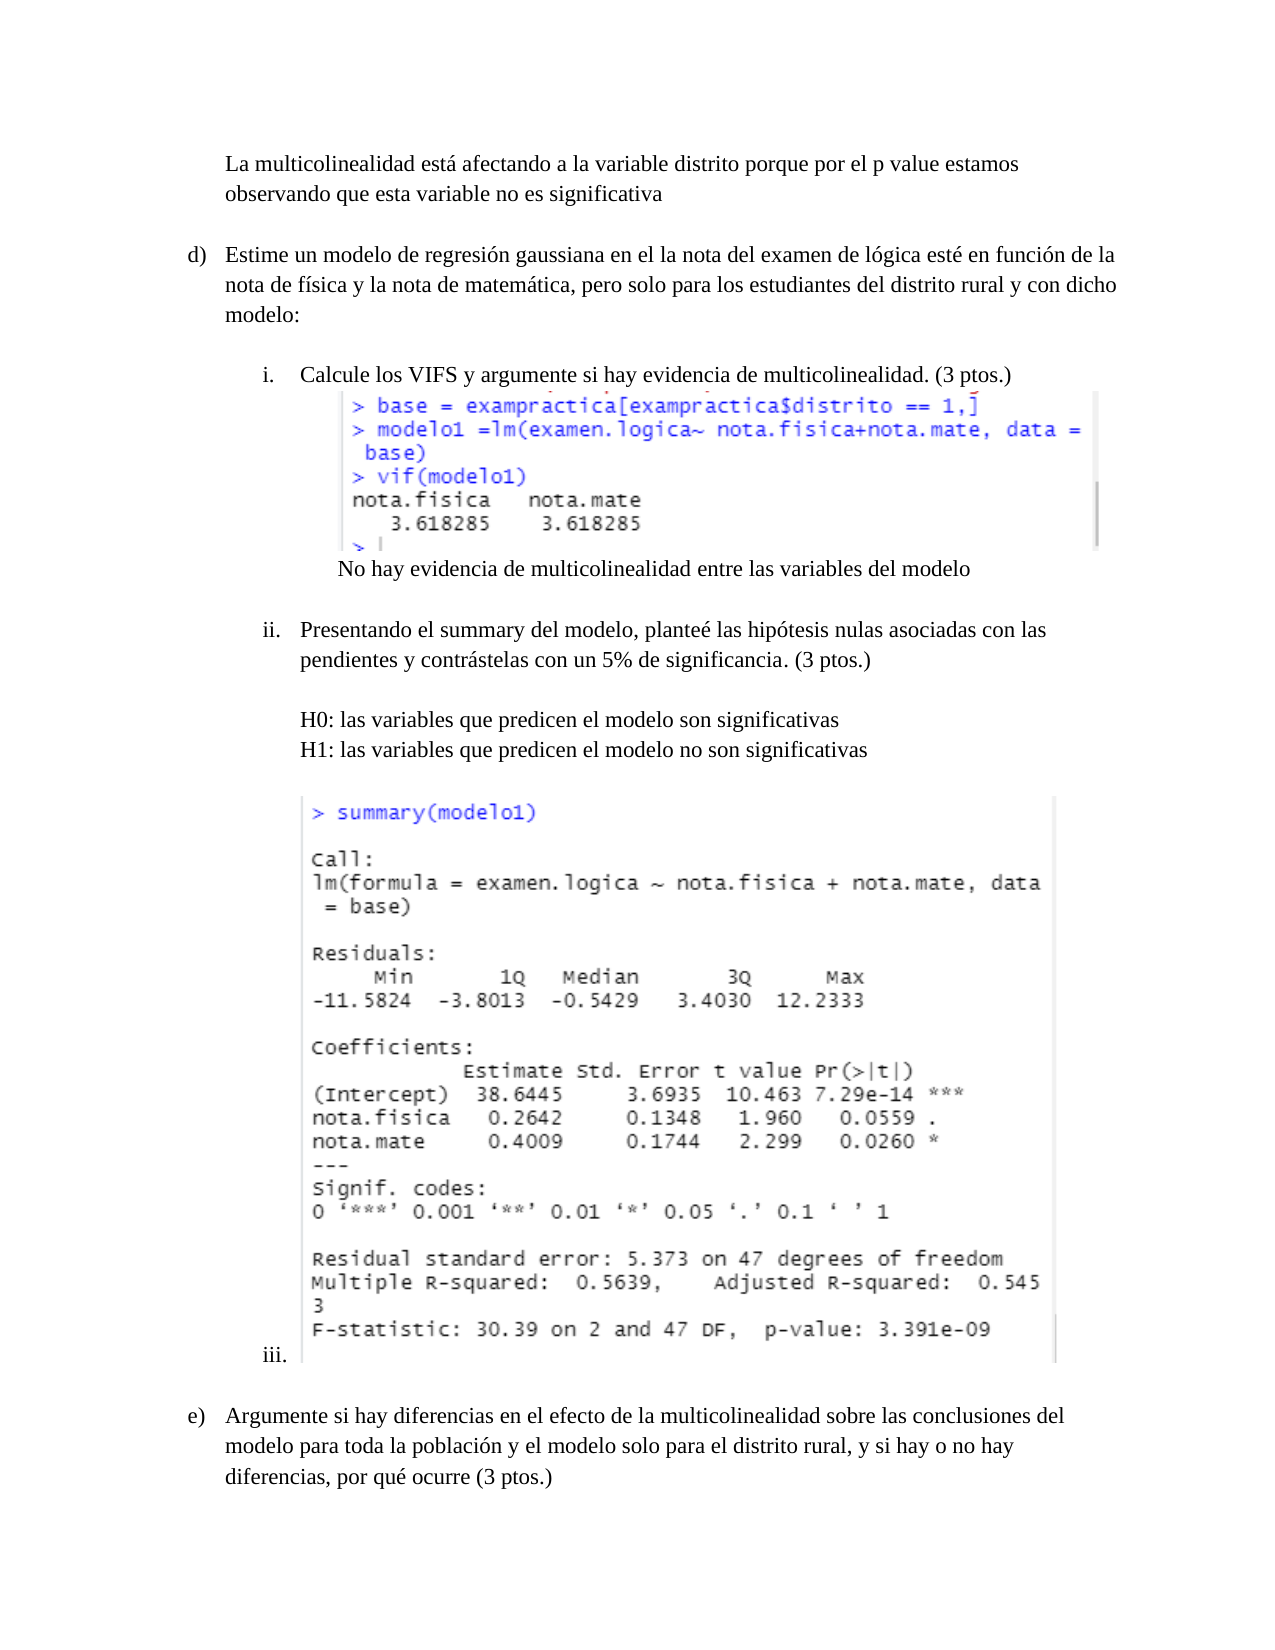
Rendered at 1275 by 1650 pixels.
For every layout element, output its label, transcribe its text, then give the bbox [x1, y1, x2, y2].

list Argumente si hay diferencias en el efecto de la multicolinealidad sobre las conclusiones del modelo para toda la población y el modelo solo para el distrito rural, y si hay o no hay diferencias, por qué ocurre (3 ptos.) [187, 1402, 1125, 1489]
picture [300, 796, 1057, 1363]
list H0: las variables que predicen el modelo son significativas [300, 706, 1125, 733]
list La multicolinealidad está afectando a la variable distrito porque por el p value estamos observando que esta variable no es significativa [225, 150, 1125, 207]
list H1: las variables que predicen el modelo no son significativas [300, 736, 1125, 763]
list Presentando el summary del modelo, planteé las hipótesis nulas asociadas con las pendientes y contrástelas con un 5% de significancia. (3 ptos.) [262, 616, 1125, 672]
picture [337, 391, 1099, 551]
list Estime un modelo de regresión gaussiana en el la nota del examen de lógica esté en función de la nota de física y la nota de matemática, pero solo para los estudiantes del distrito rural y con dicho modelo: [187, 241, 1125, 327]
list No hay evidencia de multicolinealidad entre las variables del modelo [337, 555, 1125, 582]
list Calcule los VIFS y argumente si hay evidencia de multicolinealidad. (3 ptos.) [262, 361, 1125, 388]
